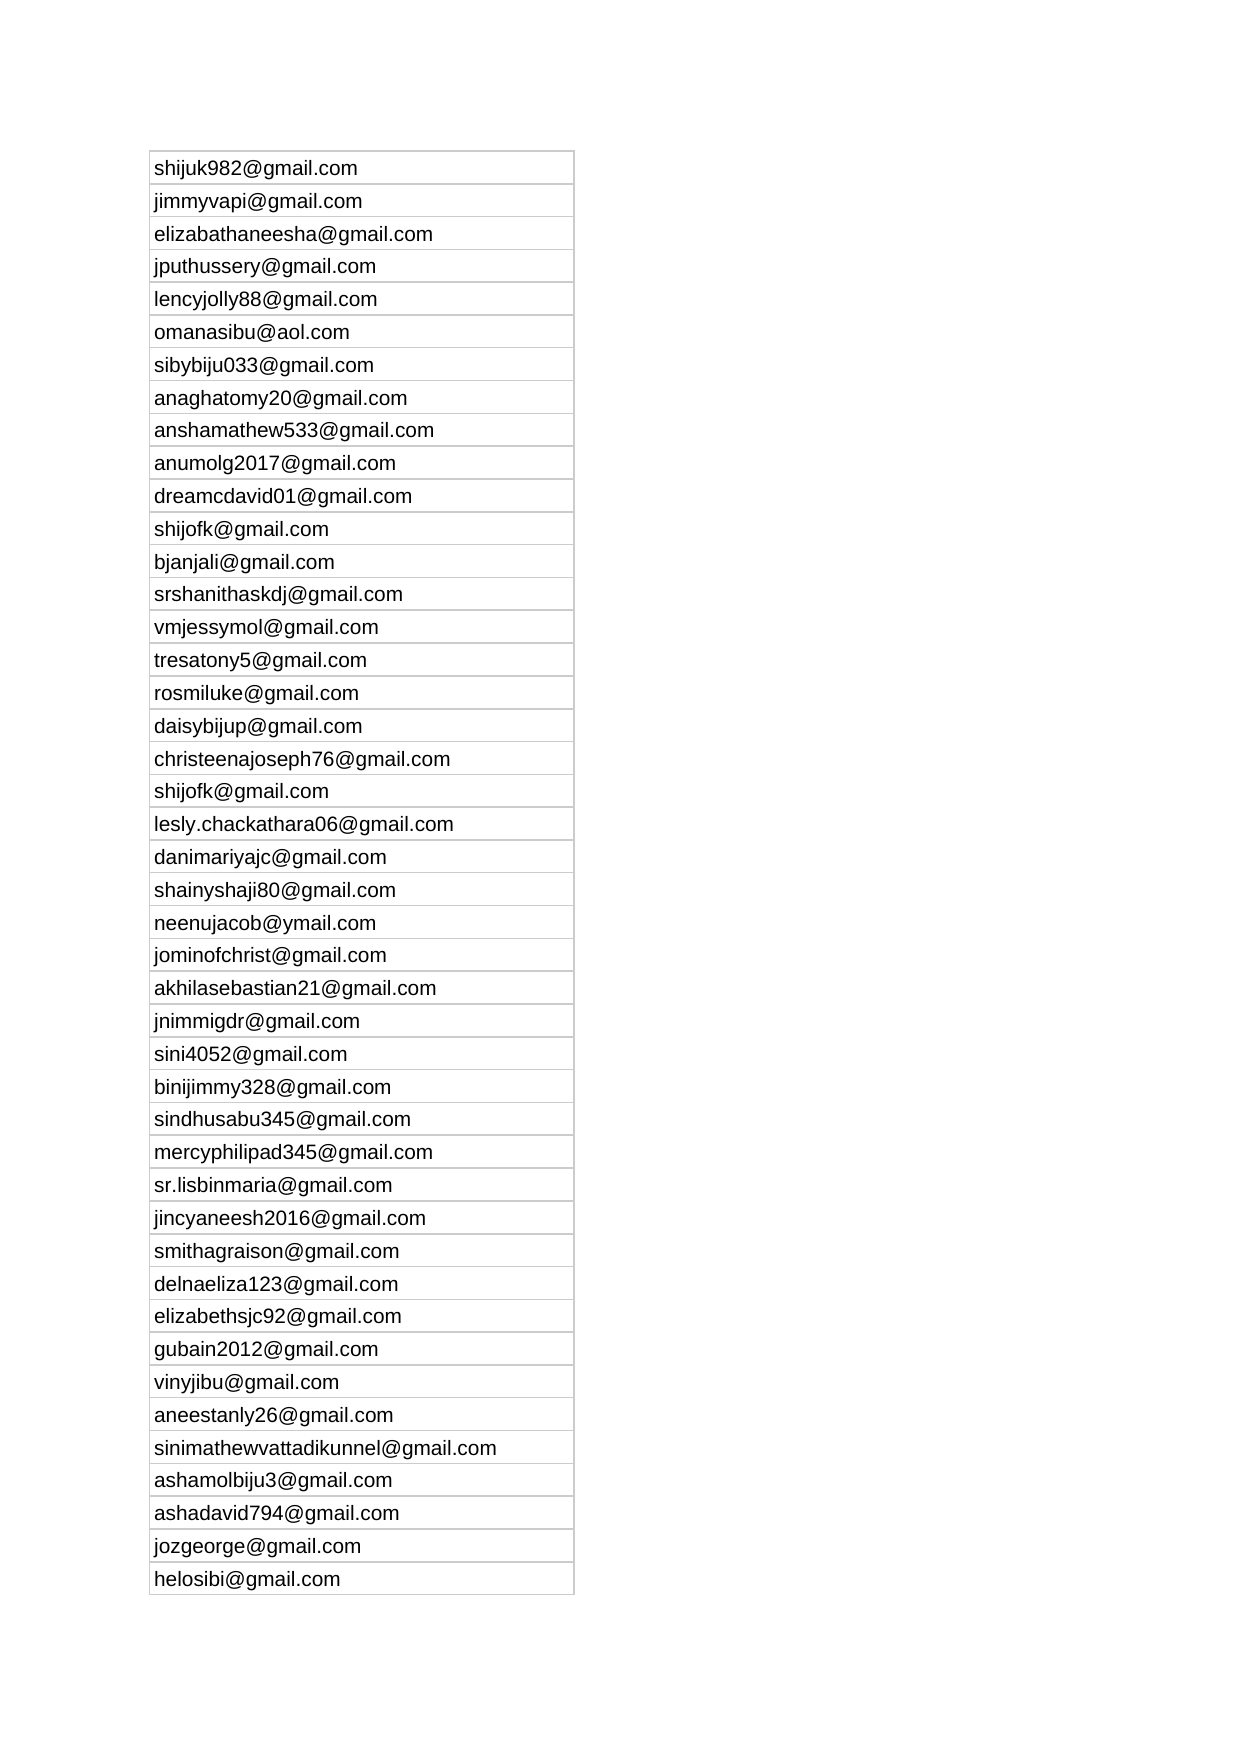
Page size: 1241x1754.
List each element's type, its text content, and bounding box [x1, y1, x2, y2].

table_cell shijuk982@gmail.com [150, 152, 573, 183]
table_cell sr.lisbinmaria@gmail.com [150, 1169, 573, 1200]
table_cell akhilasebastian21@gmail.com [150, 972, 573, 1003]
table_cell elizabethsjc92@gmail.com [150, 1300, 573, 1331]
table_cell rosmiluke@gmail.com [150, 677, 573, 708]
table_cell anshamathew533@gmail.com [150, 414, 573, 445]
table_cell shainyshaji80@gmail.com [150, 873, 573, 905]
table_cell daisybijup@gmail.com [150, 710, 573, 741]
table_cell christeenajoseph76@gmail.com [150, 742, 573, 773]
table_cell sindhusabu345@gmail.com [150, 1103, 573, 1134]
table_cell shijofk@gmail.com [150, 513, 573, 544]
table_cell neenujacob@ymail.com [150, 906, 573, 937]
table_cell anaghatomy20@gmail.com [150, 381, 573, 412]
table_cell delnaeliza123@gmail.com [150, 1267, 573, 1298]
table_cell lesly.chackathara06@gmail.com [150, 808, 573, 839]
table_cell jozgeorge@gmail.com [150, 1530, 573, 1561]
table_cell gubain2012@gmail.com [150, 1333, 573, 1364]
table_cell vmjessymol@gmail.com [150, 611, 573, 642]
table_cell elizabathaneesha@gmail.com [150, 217, 573, 248]
table_cell bjanjali@gmail.com [150, 545, 573, 577]
table_cell vinyjibu@gmail.com [150, 1366, 573, 1397]
table_cell lencyjolly88@gmail.com [150, 283, 573, 314]
table_cell mercyphilipad345@gmail.com [150, 1136, 573, 1167]
table_cell jputhussery@gmail.com [150, 250, 573, 281]
table_cell shijofk@gmail.com [150, 775, 573, 806]
table_cell ashadavid794@gmail.com [150, 1497, 573, 1528]
table_cell jincyaneesh2016@gmail.com [150, 1202, 573, 1233]
table_cell binijimmy328@gmail.com [150, 1070, 573, 1102]
table_cell jominofchrist@gmail.com [150, 939, 573, 970]
table_cell omanasibu@aol.com [150, 316, 573, 347]
table_cell sini4052@gmail.com [150, 1038, 573, 1069]
table_cell aneestanly26@gmail.com [150, 1398, 573, 1430]
table_cell helosibi@gmail.com [150, 1563, 573, 1594]
table_cell sibybiju033@gmail.com [150, 348, 573, 380]
table_cell srshanithaskdj@gmail.com [150, 578, 573, 609]
table_cell dreamcdavid01@gmail.com [150, 480, 573, 511]
table_cell jnimmigdr@gmail.com [150, 1005, 573, 1036]
table_cell jimmyvapi@gmail.com [150, 185, 573, 216]
table_cell anumolg2017@gmail.com [150, 447, 573, 478]
table_cell ashamolbiju3@gmail.com [150, 1464, 573, 1495]
table_cell tresatony5@gmail.com [150, 644, 573, 675]
table_cell sinimathewvattadikunnel@gmail.com [150, 1431, 573, 1462]
table_cell danimariyajc@gmail.com [150, 841, 573, 872]
table_cell smithagraison@gmail.com [150, 1235, 573, 1266]
